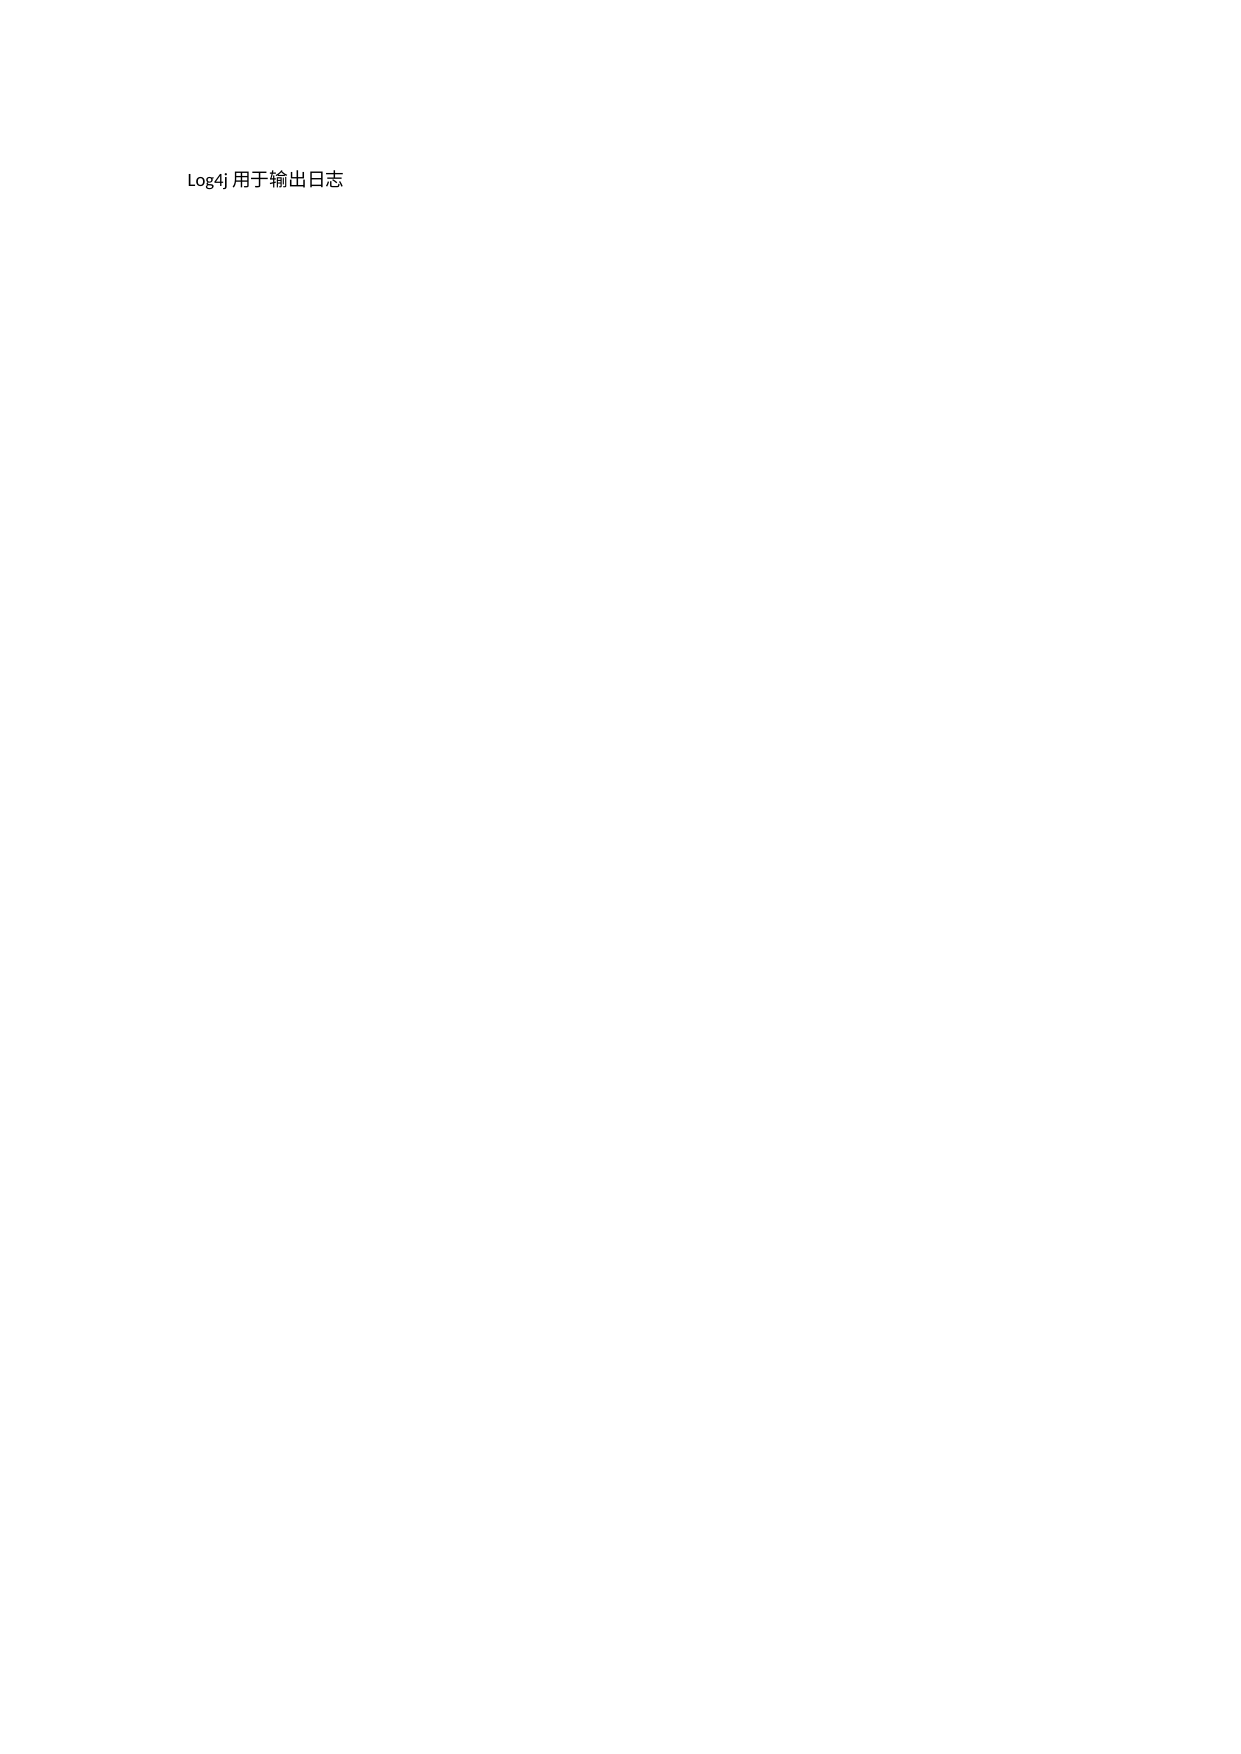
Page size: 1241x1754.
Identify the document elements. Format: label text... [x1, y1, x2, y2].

text Log4j用于输出日志 [187, 162, 1053, 194]
